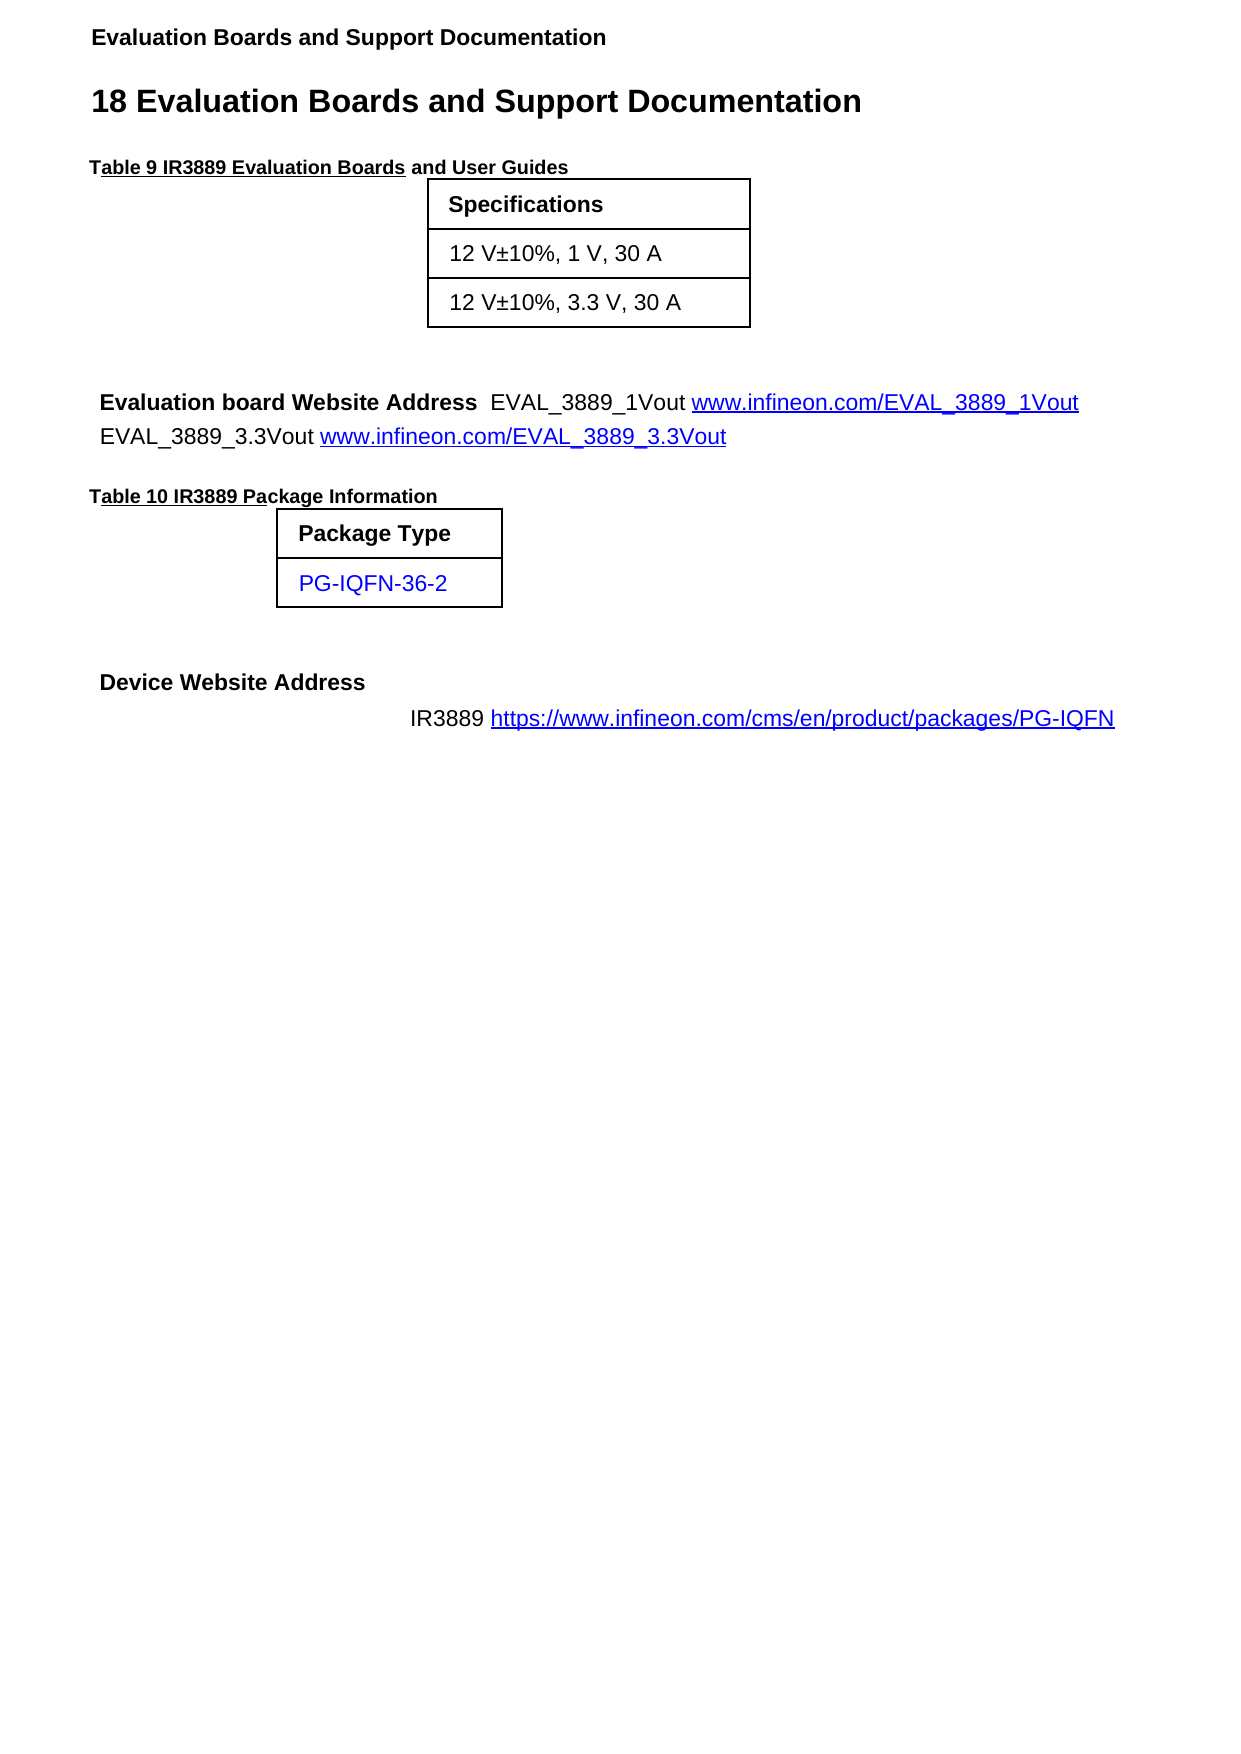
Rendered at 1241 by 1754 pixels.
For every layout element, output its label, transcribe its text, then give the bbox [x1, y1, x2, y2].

text Table 9 IR3889 Evaluation Boards and User Guides [89, 156, 1181, 178]
text Evaluation board Website Address EVAL_3889_1Vout www.infineon.com/EVAL_3889_1Vout EVAL_3889_3.3Vout www.infineon.com/EVAL_3889_3.3Vout [99, 389, 1138, 449]
table_cell 12 V±10%, 3.3 V, 30 A [429, 279, 749, 326]
table_cell PG-IQFN-36-2 [278, 559, 501, 606]
table_header Package Type [278, 510, 501, 557]
table_cell 12 V±10%, 1 V, 30 A [429, 230, 749, 277]
text IR3889 https://www.infineon.com/cms/en/product/packages/PG-IQFN [0, 704, 1114, 731]
text Device Website Address [99, 669, 1181, 695]
text Evaluation Boards and Support Documentation [91, 24, 1181, 51]
table_header Specifications [429, 180, 749, 228]
text 18 Evaluation Boards and Support Documentation [91, 82, 1181, 119]
text Table 10 IR3889 Package Information [89, 485, 1181, 508]
